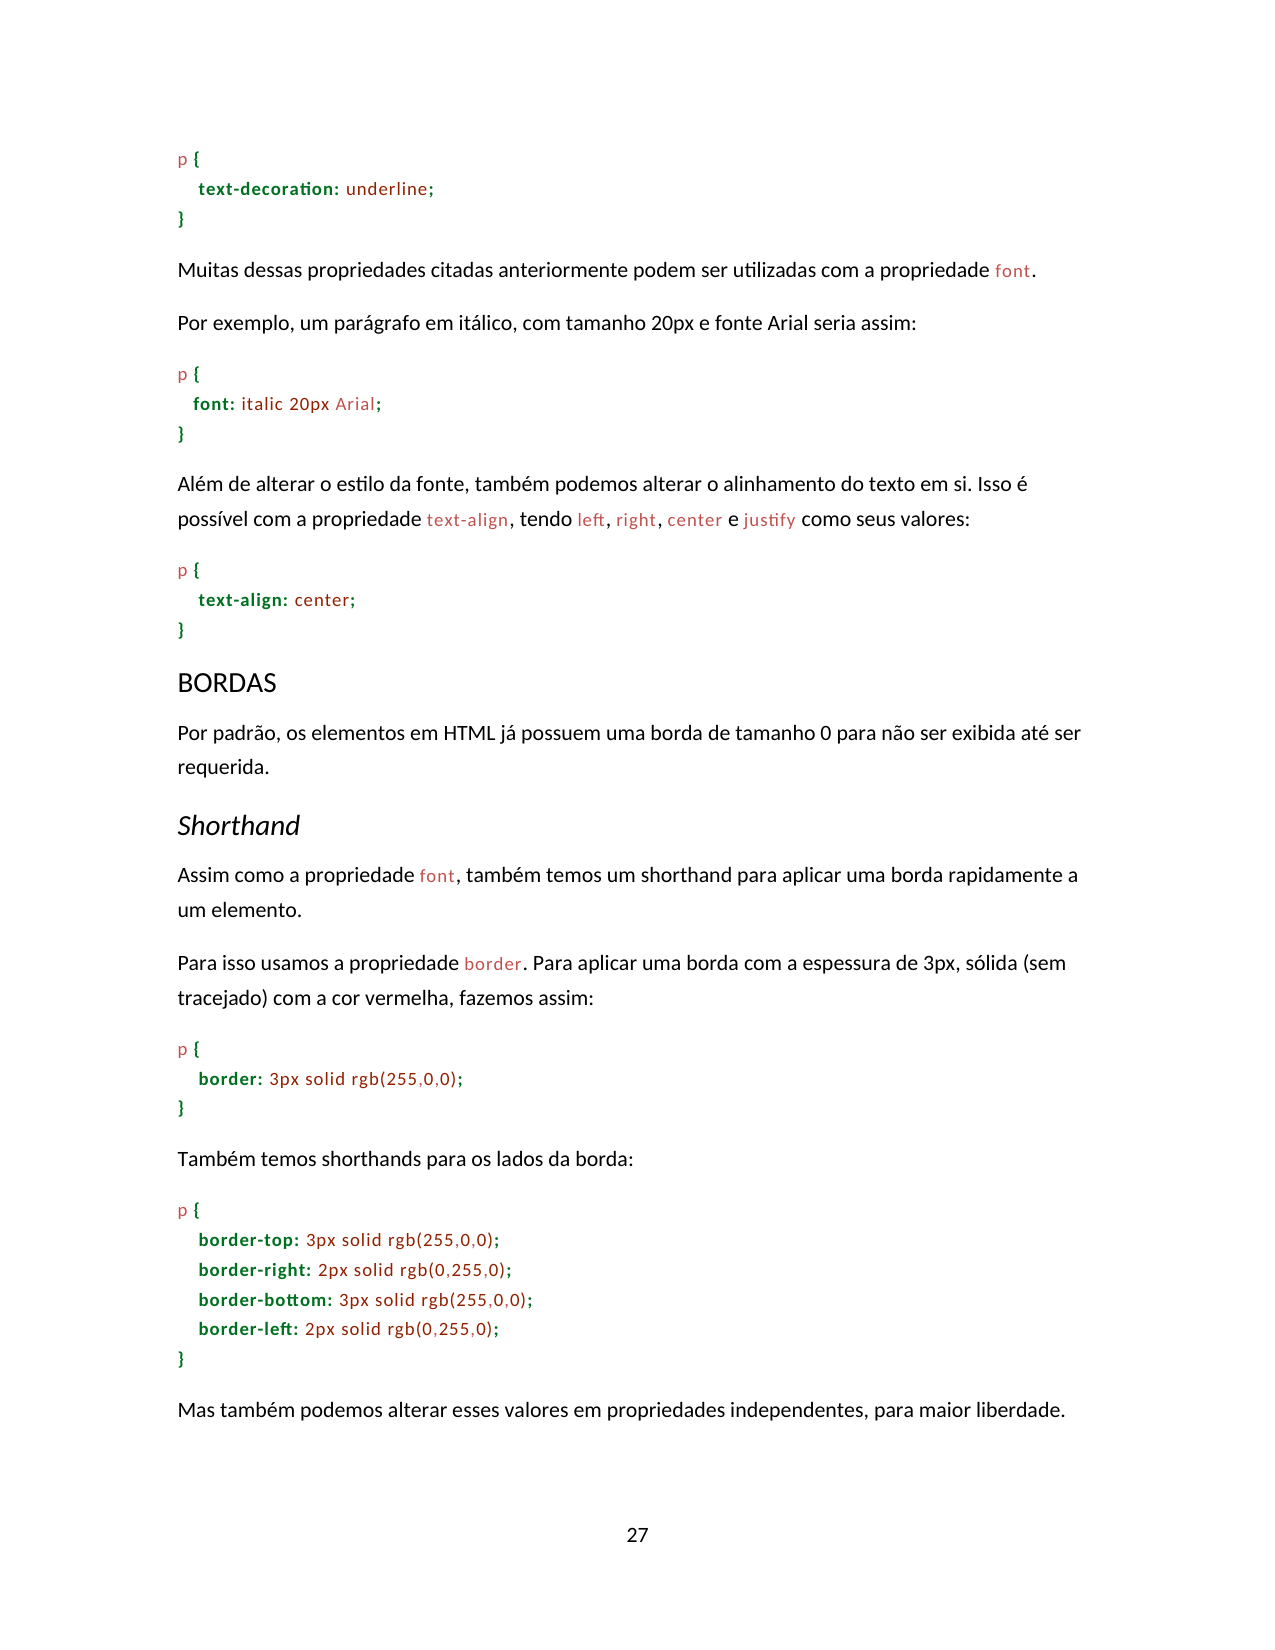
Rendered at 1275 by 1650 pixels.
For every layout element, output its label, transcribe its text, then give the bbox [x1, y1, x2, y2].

text Mas também podemos alterar esses valores em propriedades independentes, para maior liberdade. [177, 1396, 1098, 1423]
text Além de alterar o estilo da fonte, também podemos alterar o alinhamento do texto em si. Isso é possível com a propriedade text-align, tendo left, right, center e justify como seus valores: [177, 471, 1098, 532]
text Para isso usamos a propriedade border. Para aplicar uma borda com a espessura de 3px, sólida (sem tracejado) com a cor vermelha, fazemos assim: [177, 949, 1098, 1010]
text p { text-decoration: underline; } [177, 148, 1098, 230]
text Assim como a propriedade font, também temos um shorthand para aplicar uma borda rapidamente a um elemento. [177, 861, 1098, 922]
text p { font: italic 20px Arial; } [177, 362, 1098, 445]
text p { border: 3px solid rgb(255,0,0); } [177, 1037, 1098, 1119]
text p { border-top: 3px solid rgb(255,0,0); border-right: 2px solid rgb(0,255,0); border-bottom: 3px solid rgb(255,0,0); border-left: 2px solid rgb(0,255,0); } [177, 1198, 1098, 1370]
subtitle Bordas [177, 664, 1098, 700]
subtitle Shorthand [177, 807, 1098, 842]
text Por padrão, os elementos em HTML já possuem uma borda de tamanho 0 para não ser exibida até ser requerida. [177, 719, 1098, 780]
text p { text-align: center; } [177, 558, 1098, 641]
text Por exemplo, um parágrafo em itálico, com tamanho 20px e fonte Arial seria assim: [177, 309, 1098, 336]
text Também temos shorthands para os lados da borda: [177, 1145, 1098, 1172]
text Muitas dessas propriedades citadas anteriormente podem ser utilizadas com a propriedade font. [177, 256, 1098, 282]
